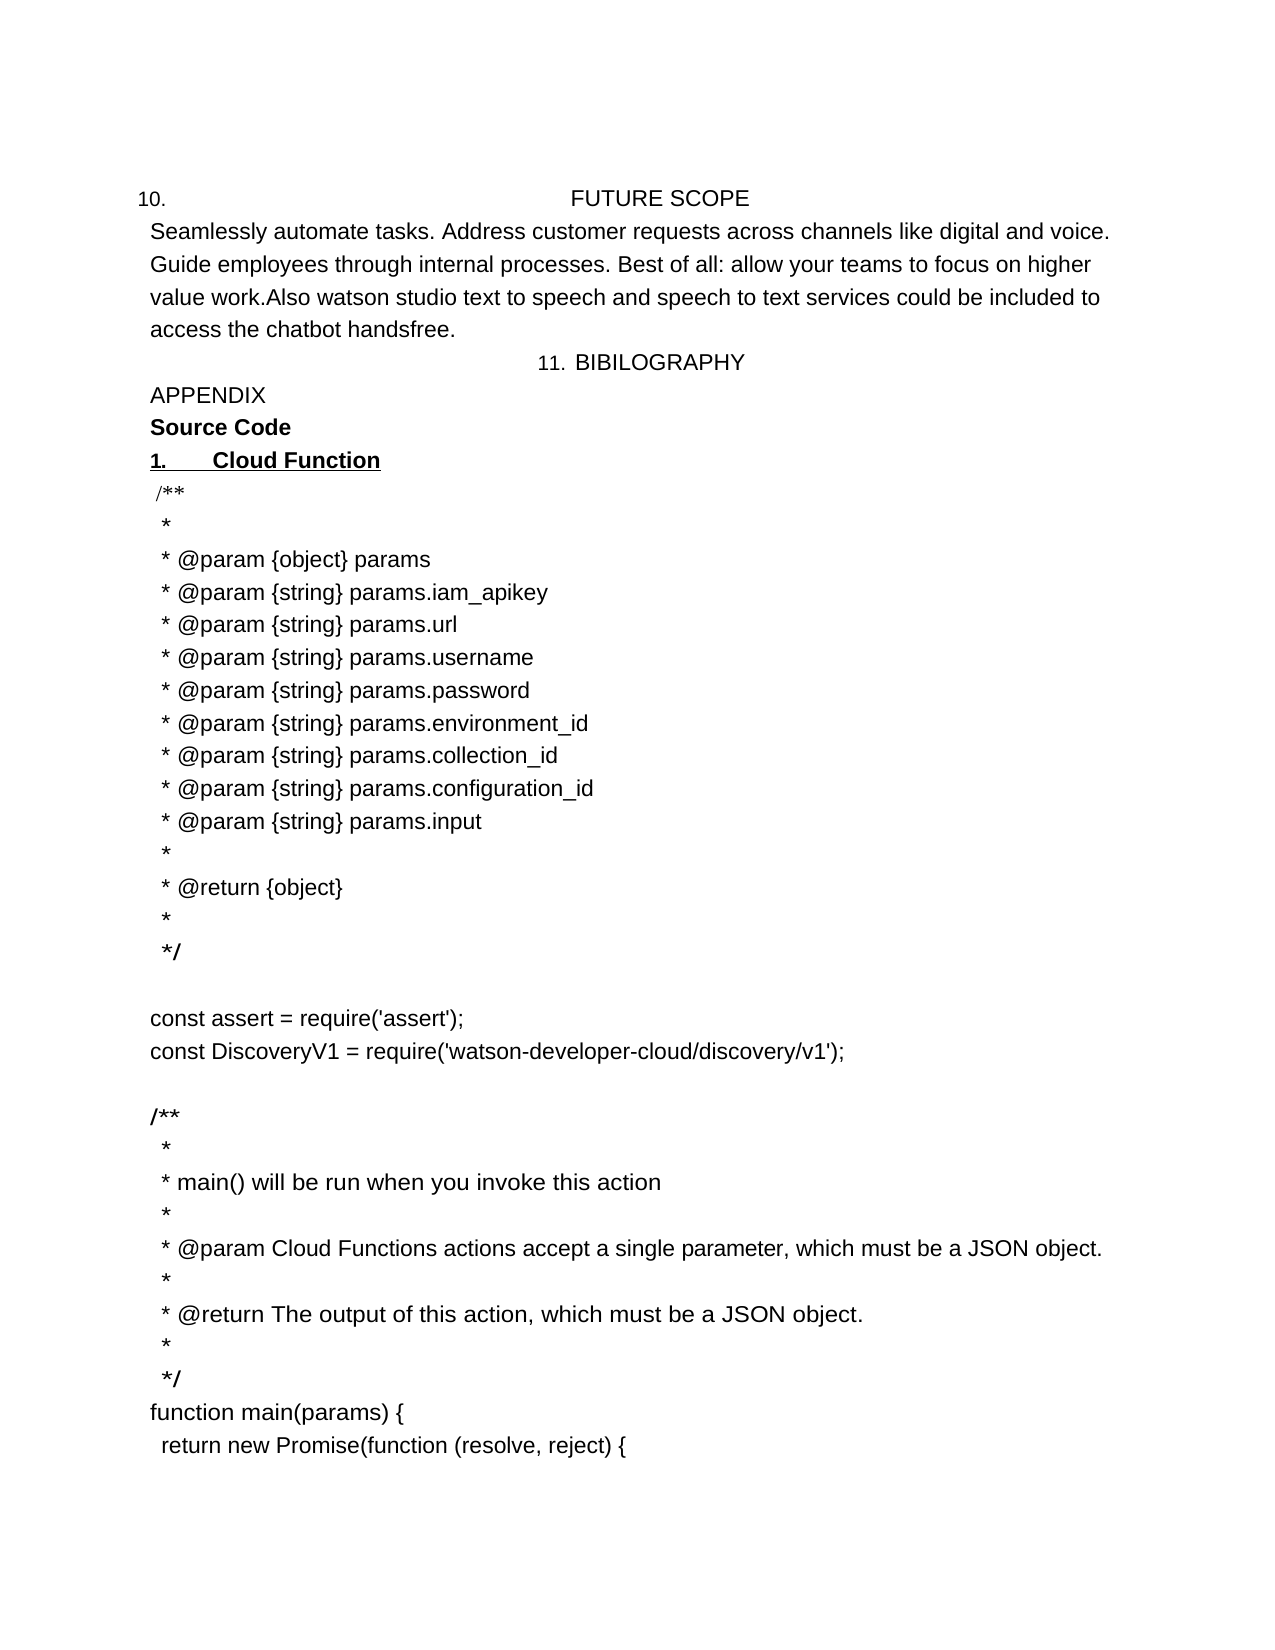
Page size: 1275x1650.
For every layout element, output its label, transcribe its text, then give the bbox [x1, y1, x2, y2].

text * [161, 1333, 1137, 1360]
text Seamlessly automate tasks. Address customer requests across channels like digital and voice. Guide employees through internal processes. Best of all: allow your teams to focus on higher value work.Also watson studio text to speech and speech to text services could be included to access the chatbot handsfree. [150, 218, 1112, 343]
text const DiscoveryV1 = require('watson-developer-cloud/discovery/v1'); [150, 1038, 1137, 1064]
text * [161, 1136, 1137, 1163]
text return new Promise(function (resolve, reject) { [161, 1432, 1137, 1458]
text /** [150, 1104, 1137, 1130]
list @param {string} params.password [161, 677, 1137, 703]
list @param {string} params.environment_id [161, 710, 1137, 736]
text /** [156, 480, 1137, 506]
list @param Cloud Functions actions accept a single parameter, which must be a JSON object. [161, 1235, 1137, 1261]
text * [161, 841, 1137, 867]
text function main(params) { [150, 1399, 1137, 1425]
text const assert = require('assert'); [150, 1005, 1137, 1031]
text * [161, 907, 1137, 933]
list BIBILOGRAPHY [537, 349, 1137, 375]
text */ [161, 1366, 1137, 1392]
list @param {string} params.url [161, 611, 1137, 638]
list main() will be run when you invoke this action [161, 1169, 1137, 1196]
text * [161, 513, 1137, 539]
list Cloud Function [150, 447, 1137, 473]
list @param {string} params.collection_id [161, 742, 1137, 769]
list @param {object} params [161, 546, 1137, 572]
list FUTURE SCOPE [137, 185, 1132, 211]
subtitle Source Code [150, 414, 1137, 441]
list @return {object} [161, 874, 1137, 900]
list @param {string} params.conﬁguration_id [161, 775, 1137, 802]
list @param {string} params.iam_apikey [161, 578, 1137, 605]
text APPENDIX [150, 382, 1137, 408]
text */ [161, 939, 1137, 966]
list @param {string} params.username [161, 644, 1137, 670]
text * [161, 1268, 1137, 1294]
list @param {string} params.input [161, 808, 1137, 834]
list @return The output of this action, which must be a JSON object. [161, 1301, 1137, 1327]
text * [161, 1202, 1137, 1228]
